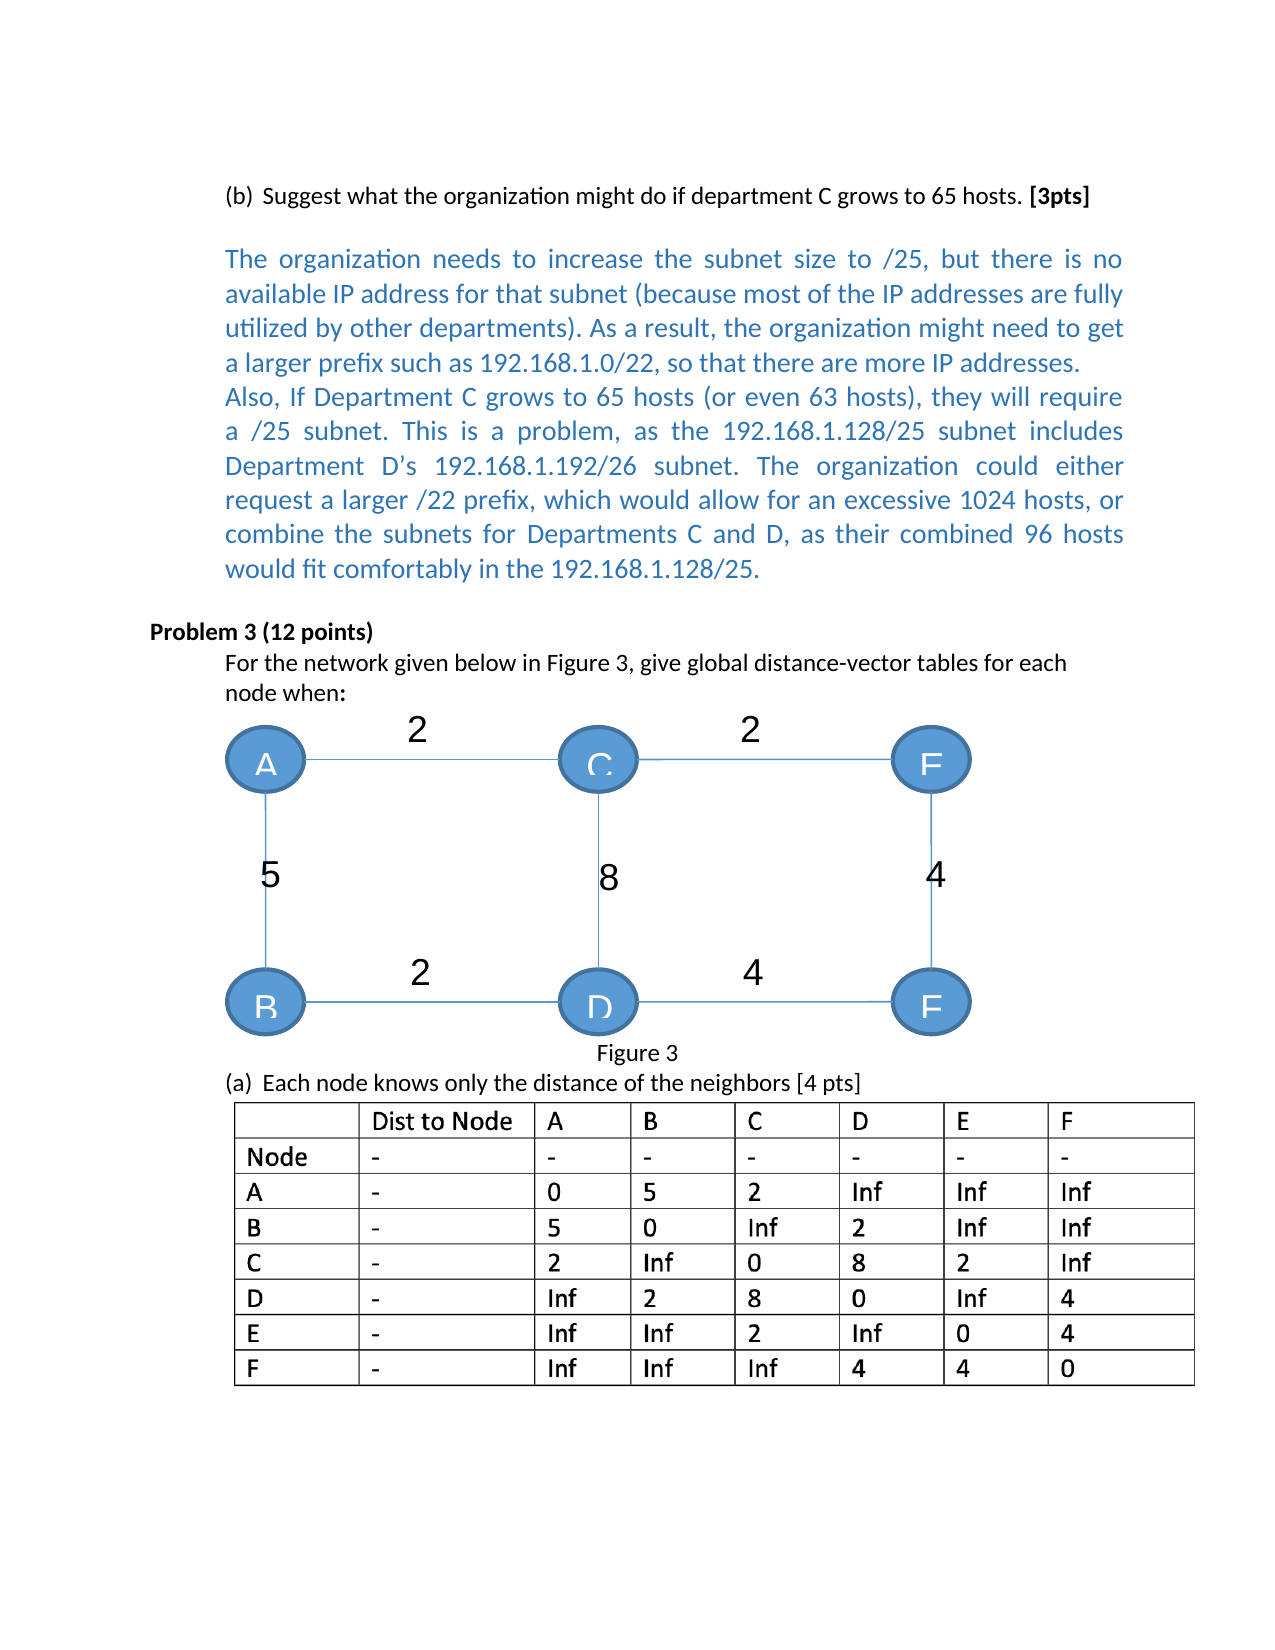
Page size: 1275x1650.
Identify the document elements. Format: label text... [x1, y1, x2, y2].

list Suggest what the organization might do if department C grows to 65 hosts. [3pts] [225, 181, 1125, 211]
text The organization needs to increase the subnet size to /25, but there is no available IP address for that subnet (because most of the IP addresses are fully utilized by other departments). As a result, the organization might need to get a larger prefix such as 192.168.1.0/22, so that there are more IP addresses. [225, 242, 1125, 379]
text Problem 3 (12 points) [150, 616, 1125, 647]
list Each node knows only the distance of the neighbors [4 pts] [225, 1067, 1125, 1098]
picture [225, 1098, 1200, 1391]
text Also, If Department C grows to 65 hosts (or even 63 hosts), they will require a /25 subnet. This is a problem, as the 192.168.1.128/25 subnet includes Department D’s 192.168.1.192/26 subnet. The organization could either request a larger /22 prefix, which would allow for an excessive 1024 hosts, or combine the subnets for Departments C and D, as their combined 96 hosts would fit comfortably in the 192.168.1.128/25. [225, 379, 1125, 586]
text For the network given below in Figure 3, give global distance-vector tables for each node when: [225, 647, 1125, 708]
text Figure 3 [150, 1037, 1125, 1067]
